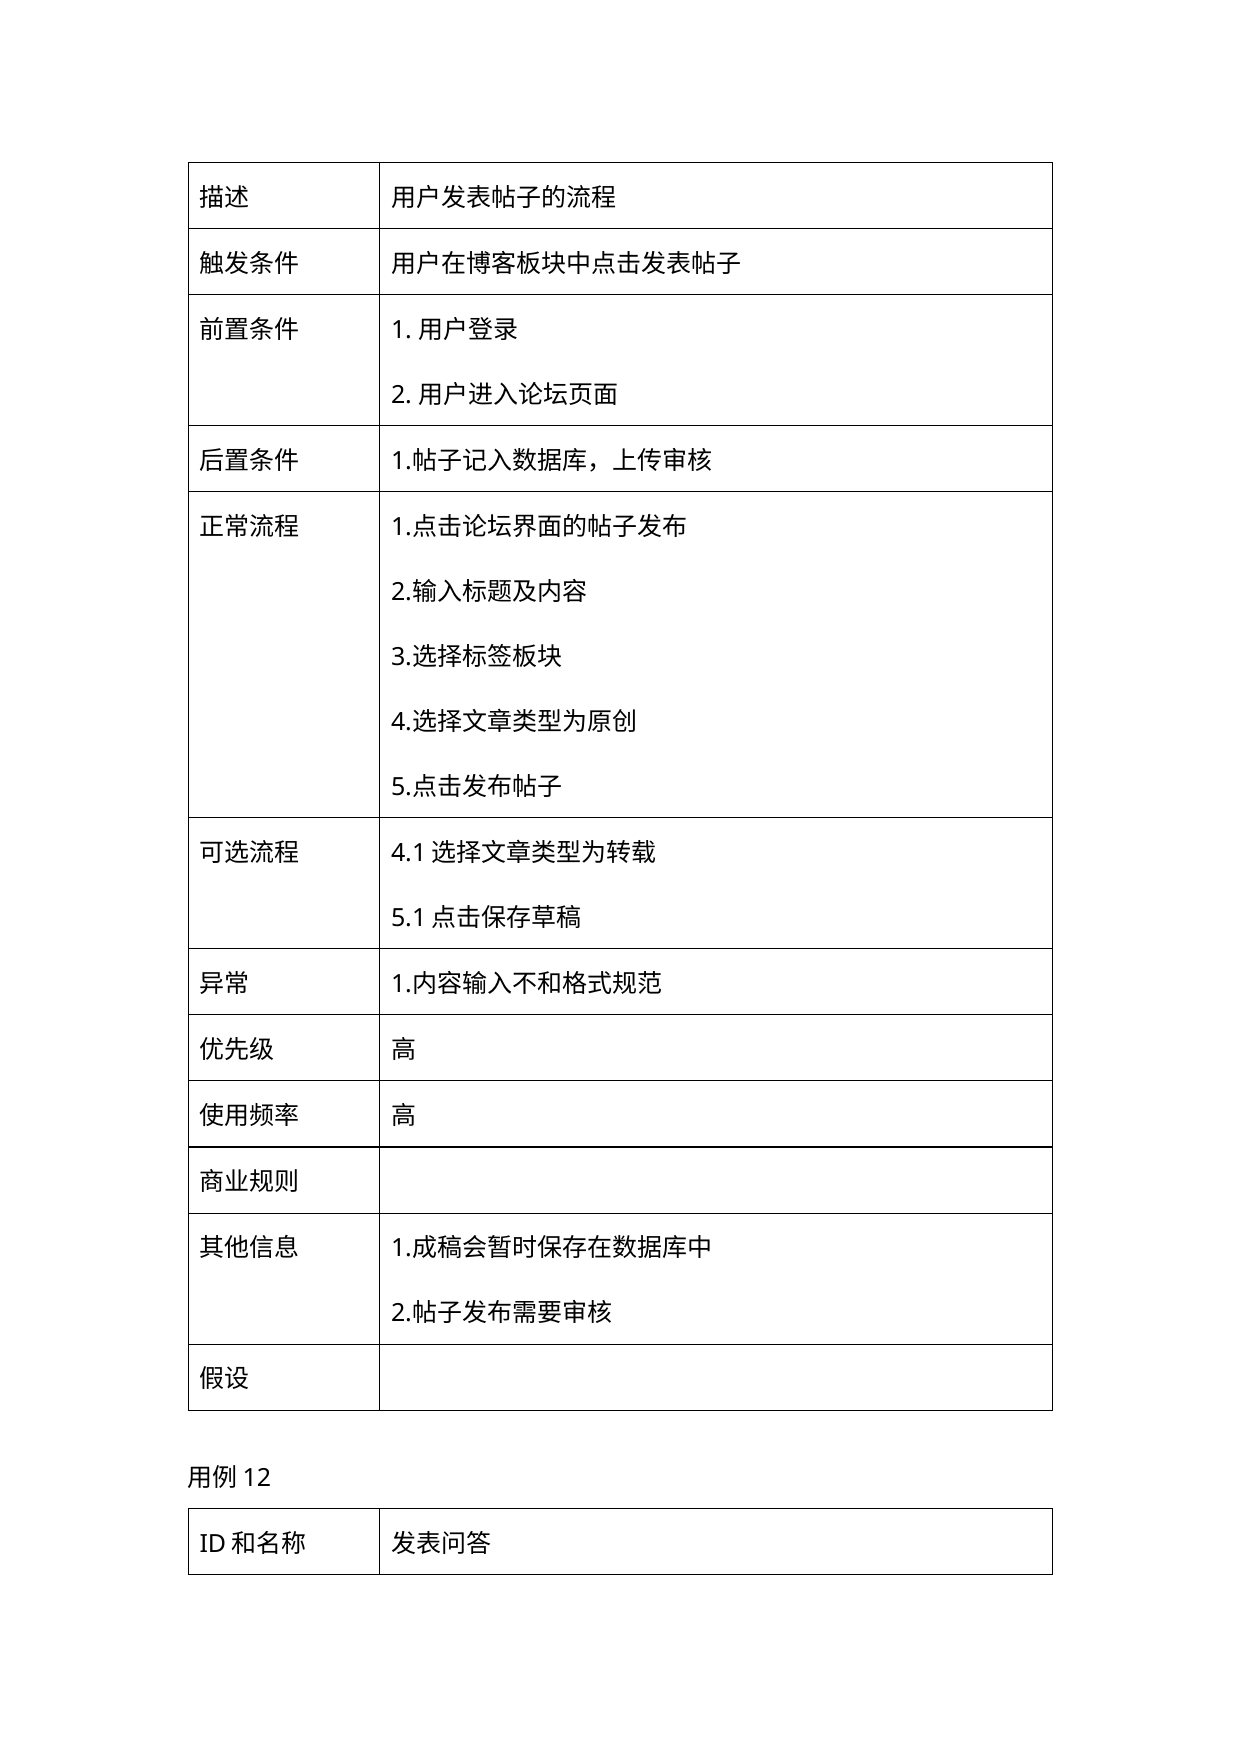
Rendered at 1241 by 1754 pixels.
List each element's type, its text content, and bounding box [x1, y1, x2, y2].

table_header 发表问答 [380, 1509, 1052, 1574]
table_cell 其他信息 [189, 1214, 379, 1343]
table_cell 用户在博客板块中点击发表帖子 [380, 229, 1052, 294]
table_cell 1.点击论坛界面的帖子发布 2.输入标题及内容 3.选择标签板块 4.选择文章类型为原创 5.点击发布帖子 [380, 492, 1052, 817]
table_cell 1.内容输入不和格式规范 [380, 949, 1052, 1014]
text 用例12 [187, 1443, 1053, 1508]
table_header ID和名称 [189, 1509, 379, 1574]
table_cell 正常流程 [189, 492, 379, 817]
table_cell 1.成稿会暂时保存在数据库中 2.帖子发布需要审核 [380, 1214, 1052, 1343]
table_cell 可选流程 [189, 818, 379, 948]
table_cell 触发条件 [189, 229, 379, 294]
table_cell 高 [380, 1081, 1052, 1146]
table_cell [380, 1345, 1052, 1409]
table_cell 1.帖子记入数据库，上传审核 [380, 426, 1052, 491]
table_cell [380, 1148, 1052, 1212]
table_cell 假设 [189, 1345, 379, 1409]
table_cell 使用频率 [189, 1081, 379, 1146]
table_cell 用户发表帖子的流程 [380, 163, 1052, 228]
table_cell 前置条件 [189, 295, 379, 425]
table_cell 4.1选择文章类型为转载 5.1点击保存草稿 [380, 818, 1052, 948]
table_cell 1. 用户登录 2. 用户进入论坛页面 [380, 295, 1052, 425]
table_cell 后置条件 [189, 426, 379, 491]
table_cell 高 [380, 1015, 1052, 1080]
table_cell 商业规则 [189, 1148, 379, 1212]
table_cell 描述 [189, 163, 379, 228]
table_cell 优先级 [189, 1015, 379, 1080]
table_cell 异常 [189, 949, 379, 1014]
